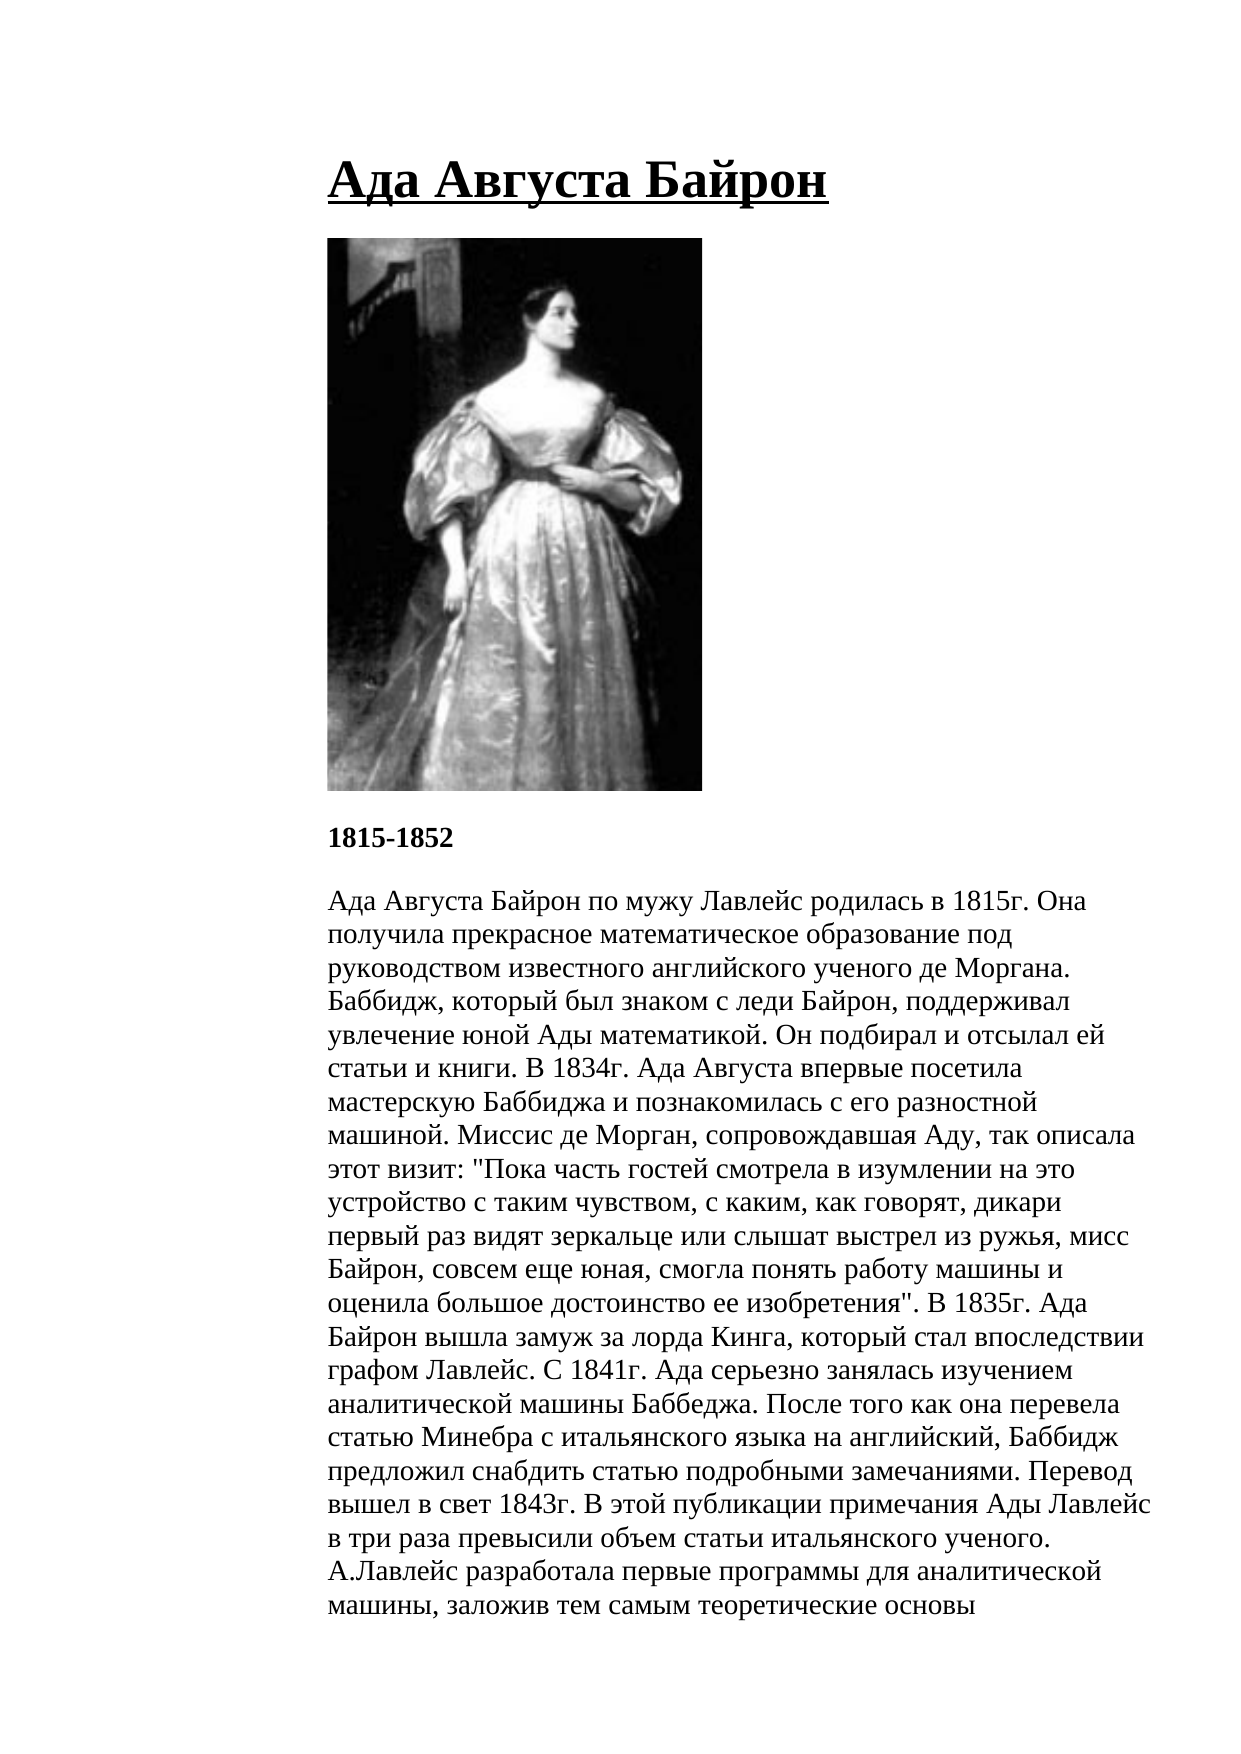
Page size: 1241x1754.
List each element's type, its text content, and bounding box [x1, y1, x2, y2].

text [327, 883, 1152, 1621]
text Ада Августа Байрон [327, 147, 1152, 209]
picture [327, 238, 703, 791]
text 1815-1852 [327, 820, 1152, 853]
